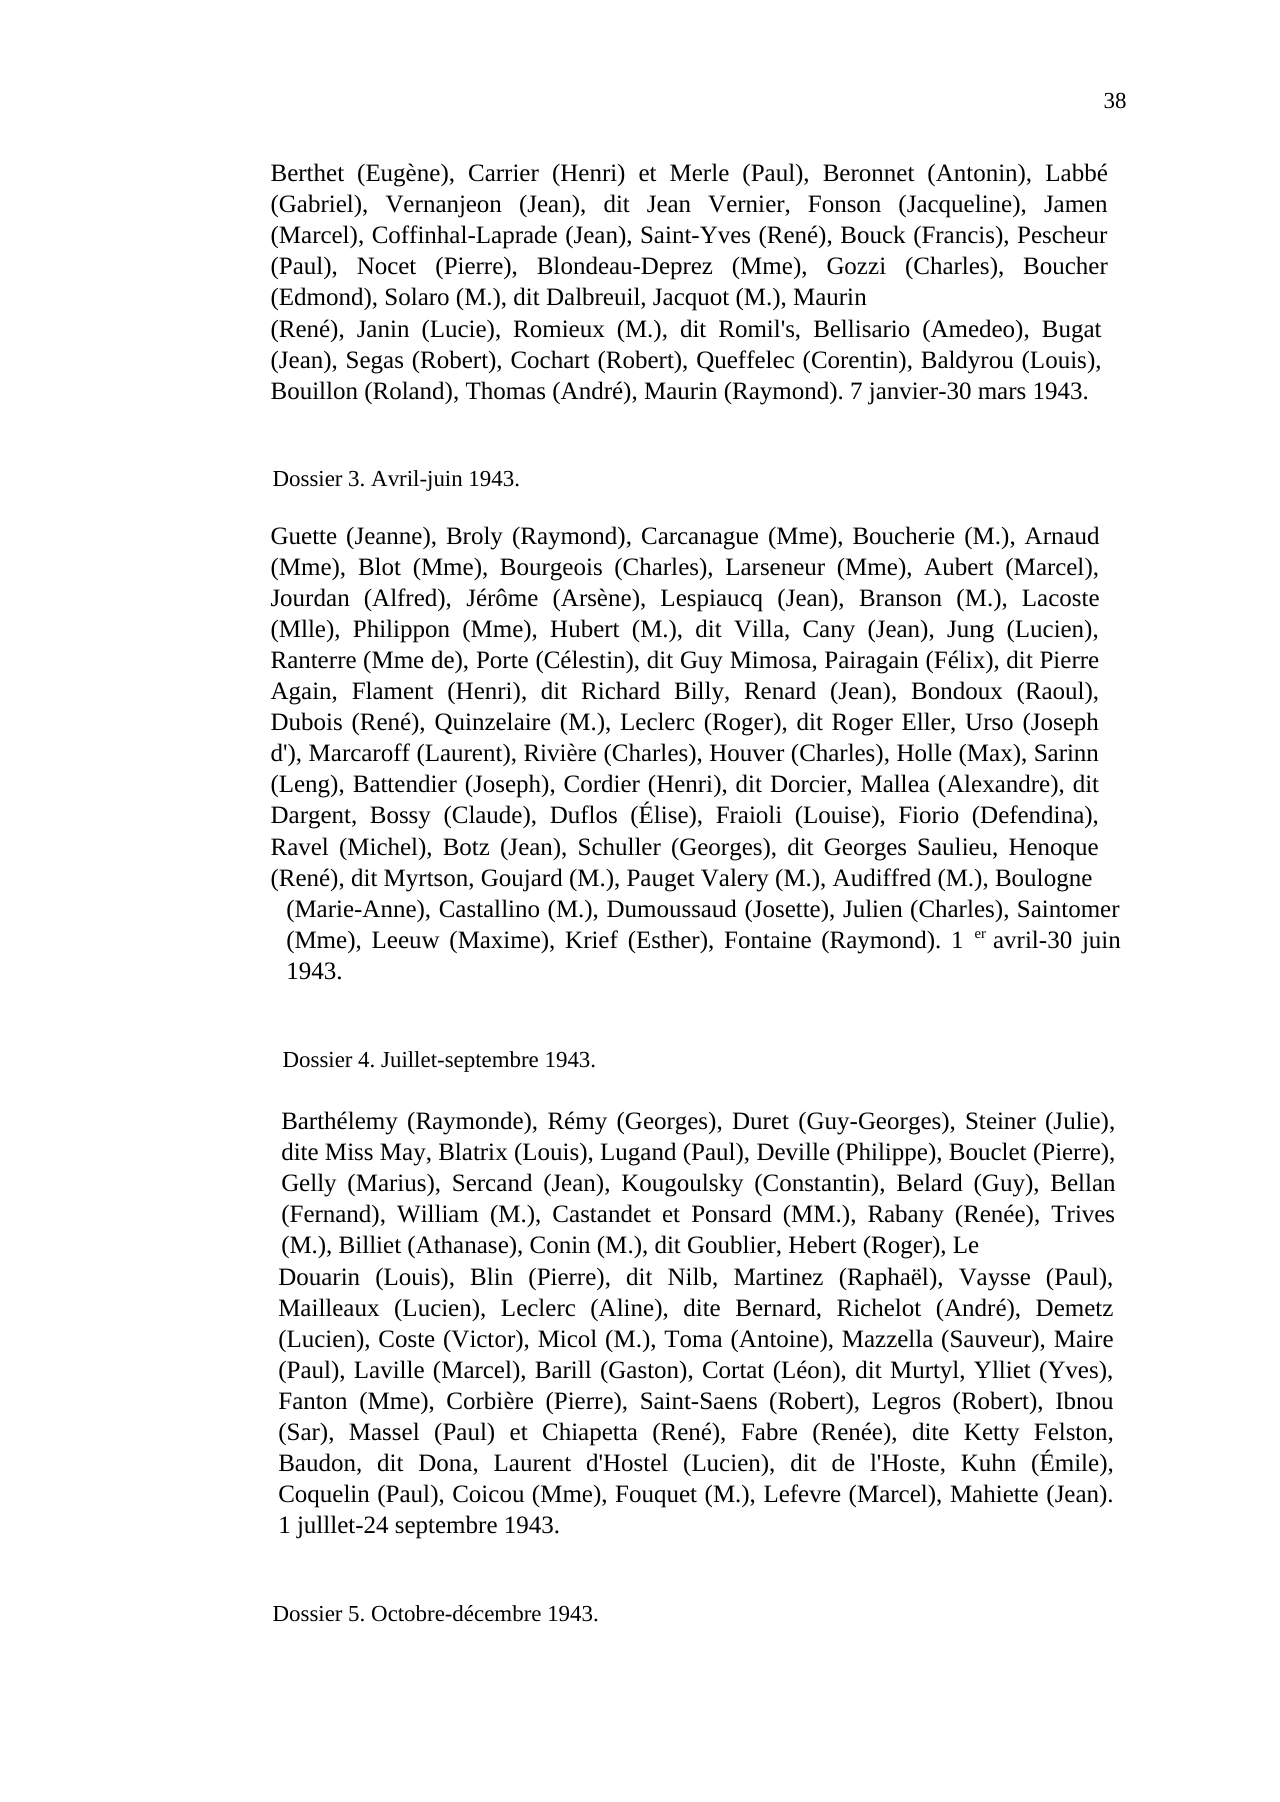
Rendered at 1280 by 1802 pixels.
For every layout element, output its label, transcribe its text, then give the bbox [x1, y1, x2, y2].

text Dossier 4. Juillet-septembre 1943. [282, 1047, 1129, 1073]
text Dossier 3. Avril-juin 1943. [272, 465, 1129, 492]
text Dossier 5. Octobre-décembre 1943. [272, 1600, 1129, 1626]
text (René), Janin (Lucie), Romieux (M.), dit Romil's, Bellisario (Amedeo), Bugat (Jean), Segas (Robert), Cochart (Robert), Queffelec (Corentin), Baldyrou (Louis), Bouillon (Roland), Thomas (André), Maurin (Raymond). 7 janvier-30 mars 1943. [270, 314, 1103, 405]
text Guette (Jeanne), Broly (Raymond), Carcanague (Mme), Boucherie (M.), Arnaud (Mme), Blot (Mme), Bourgeois (Charles), Larseneur (Mme), Aubert (Marcel), Jourdan (Alfred), Jérôme (Arsène), Lespiaucq (Jean), Branson (M.), Lacoste (Mlle), Philippon (Mme), Hubert (M.), dit Villa, Cany (Jean), Jung (Lucien), Ranterre (Mme de), Porte (Célestin), dit Guy Mimosa, Pairagain (Félix), dit Pierre Again, Flament (Henri), dit Richard Billy, Renard (Jean), Bondoux (Raoul), Dubois (René), Quinzelaire (M.), Leclerc (Roger), dit Roger Eller, Urso (Joseph d'), Marcaroff (Laurent), Rivière (Charles), Houver (Charles), Holle (Max), Sarinn (Leng), Battendier (Joseph), Cordier (Henri), dit Dorcier, Mallea (Alexandre), dit Dargent, Bossy (Claude), Duflos (Élise), Fraioli (Louise), Fiorio (Defendina), Ravel (Michel), Botz (Jean), Schuller (Georges), dit Georges Saulieu, Henoque (René), dit Myrtson, Goujard (M.), Pauget Valery (M.), Audiffred (M.), Boulogne [270, 521, 1100, 891]
text (Marie-Anne), Castallino (M.), Dumoussaud (Josette), Julien (Charles), Saintomer (Mme), Leeuw (Maxime), Krief (Esther), Fontaine (Raymond). 1 er avril-30 juin 1943. [286, 894, 1121, 985]
text Douarin (Louis), Blin (Pierre), dit Nilb, Martinez (Raphaël), Vaysse (Paul), Mailleaux (Lucien), Leclerc (Aline), dite Bernard, Richelot (André), Demetz (Lucien), Coste (Victor), Micol (M.), Toma (Antoine), Mazzella (Sauveur), Maire (Paul), Laville (Marcel), Barill (Gaston), Cortat (Léon), dit Murtyl, Ylliet (Yves), Fanton (Mme), Corbière (Pierre), Saint-Saens (Robert), Legros (Robert), Ibnou (Sar), Massel (Paul) et Chiapetta (René), Fabre (Renée), dite Ketty Felston, Baudon, dit Dona, Laurent d'Hostel (Lucien), dit de l'Hoste, Kuhn (Émile), Coquelin (Paul), Coicou (Mme), Fouquet (M.), Lefevre (Marcel), Mahiette (Jean). 1 julllet-24 septembre 1943. [278, 1262, 1114, 1539]
text Barthélemy (Raymonde), Rémy (Georges), Duret (Guy-Georges), Steiner (Julie), dite Miss May, Blatrix (Louis), Lugand (Paul), Deville (Philippe), Bouclet (Pierre), Gelly (Marius), Sercand (Jean), Kougoulsky (Constantin), Belard (Guy), Bellan (Fernand), William (M.), Castandet et Ponsard (MM.), Rabany (Renée), Trives (M.), Billiet (Athanase), Conin (M.), dit Goublier, Hebert (Roger), Le [281, 1106, 1116, 1259]
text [270, 158, 1109, 311]
